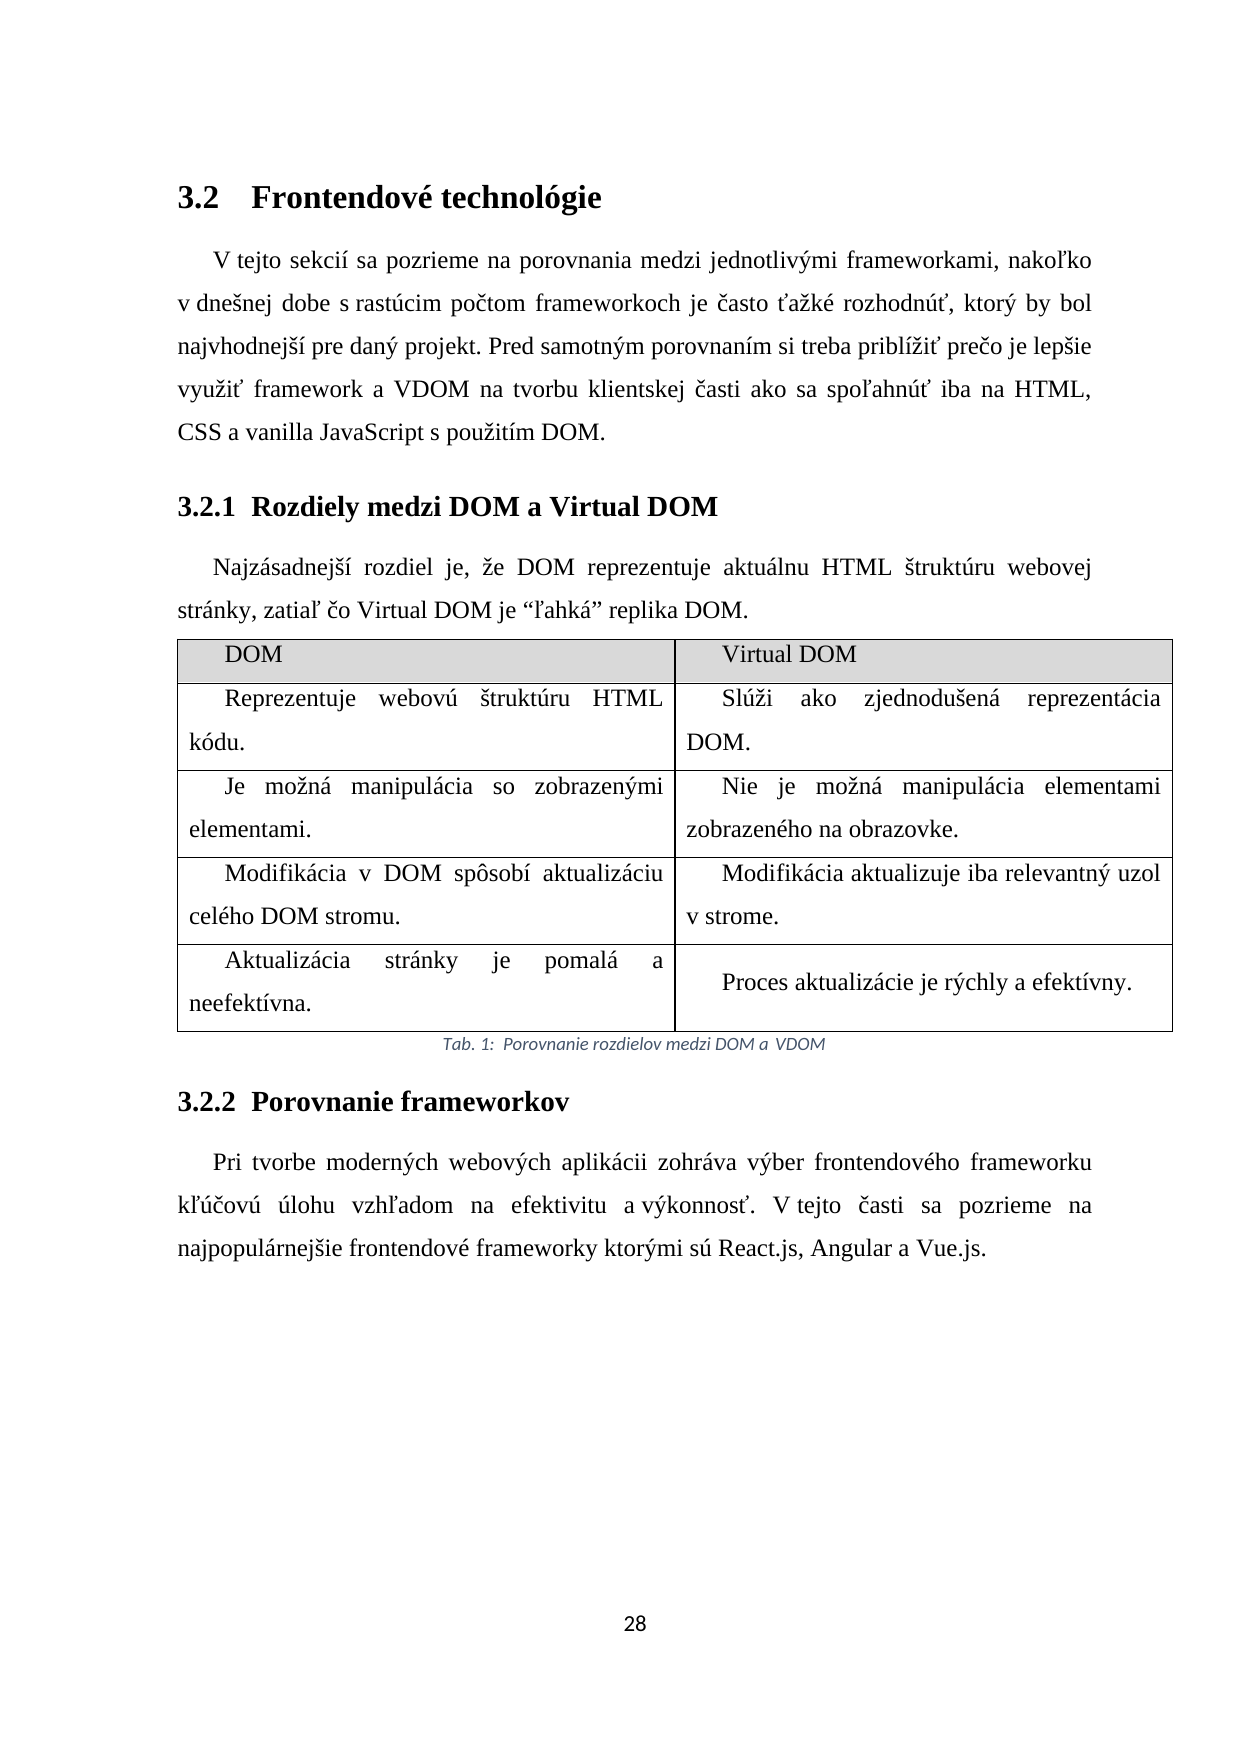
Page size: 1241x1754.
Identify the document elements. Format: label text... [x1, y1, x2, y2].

text Porovnanie frameworkov [177, 1084, 1092, 1118]
table_header Virtual DOM [676, 640, 1172, 682]
text Tab. 1: Porovnanie rozdielov medzi DOM a VDOM [177, 1032, 1092, 1055]
table_cell Slúži ako zjednodušená reprezentácia DOM. [676, 684, 1172, 770]
table_cell Je možná manipulácia so zobrazenými elementami. [178, 771, 674, 857]
text V tejto sekcií sa pozrieme na porovnania medzi jednotlivými frameworkami, nakoľko v dnešnej dobe s rastúcim počtom frameworkoch je často ťažké rozhodnúť, ktorý by bol najvhodnejší pre daný projekt. Pred samotným porovnaním si treba priblížiť prečo je lepšie využiť framework a VDOM na tvorbu klientskej časti ako sa spoľahnúť iba na HTML, CSS a vanilla JavaScript s použitím DOM. [177, 245, 1092, 446]
table_cell Aktualizácia stránky je pomalá a neefektívna. [178, 945, 674, 1031]
text Najzásadnejší rozdiel je, že DOM reprezentuje aktuálnu HTML štruktúru webovej stránky, zatiaľ čo Virtual DOM je “ľahká” replika DOM. [177, 552, 1092, 624]
table_cell Modifikácia aktualizuje iba relevantný uzol v strome. [676, 858, 1172, 944]
table_cell Nie je možná manipulácia elementami zobrazeného na obrazovke. [676, 771, 1172, 857]
table_header DOM [178, 640, 674, 682]
table_cell Modifikácia v DOM spôsobí aktualizáciu celého DOM stromu. [178, 858, 674, 944]
text Frontendové technológie [177, 177, 1092, 216]
table_cell Reprezentuje webovú štruktúru HTML kódu. [178, 684, 674, 770]
text Pri tvorbe moderných webových aplikácii zohráva výber frontendového frameworku kľúčovú úlohu vzhľadom na efektivitu a výkonnosť. V tejto časti sa pozrieme na najpopulárnejšie frontendové frameworky ktorými sú React.js, Angular a Vue.js. [177, 1147, 1092, 1262]
text Rozdiely medzi DOM a Virtual DOM [177, 489, 1092, 523]
table_cell Proces aktualizácie je rýchly a efektívny. [676, 945, 1172, 1031]
